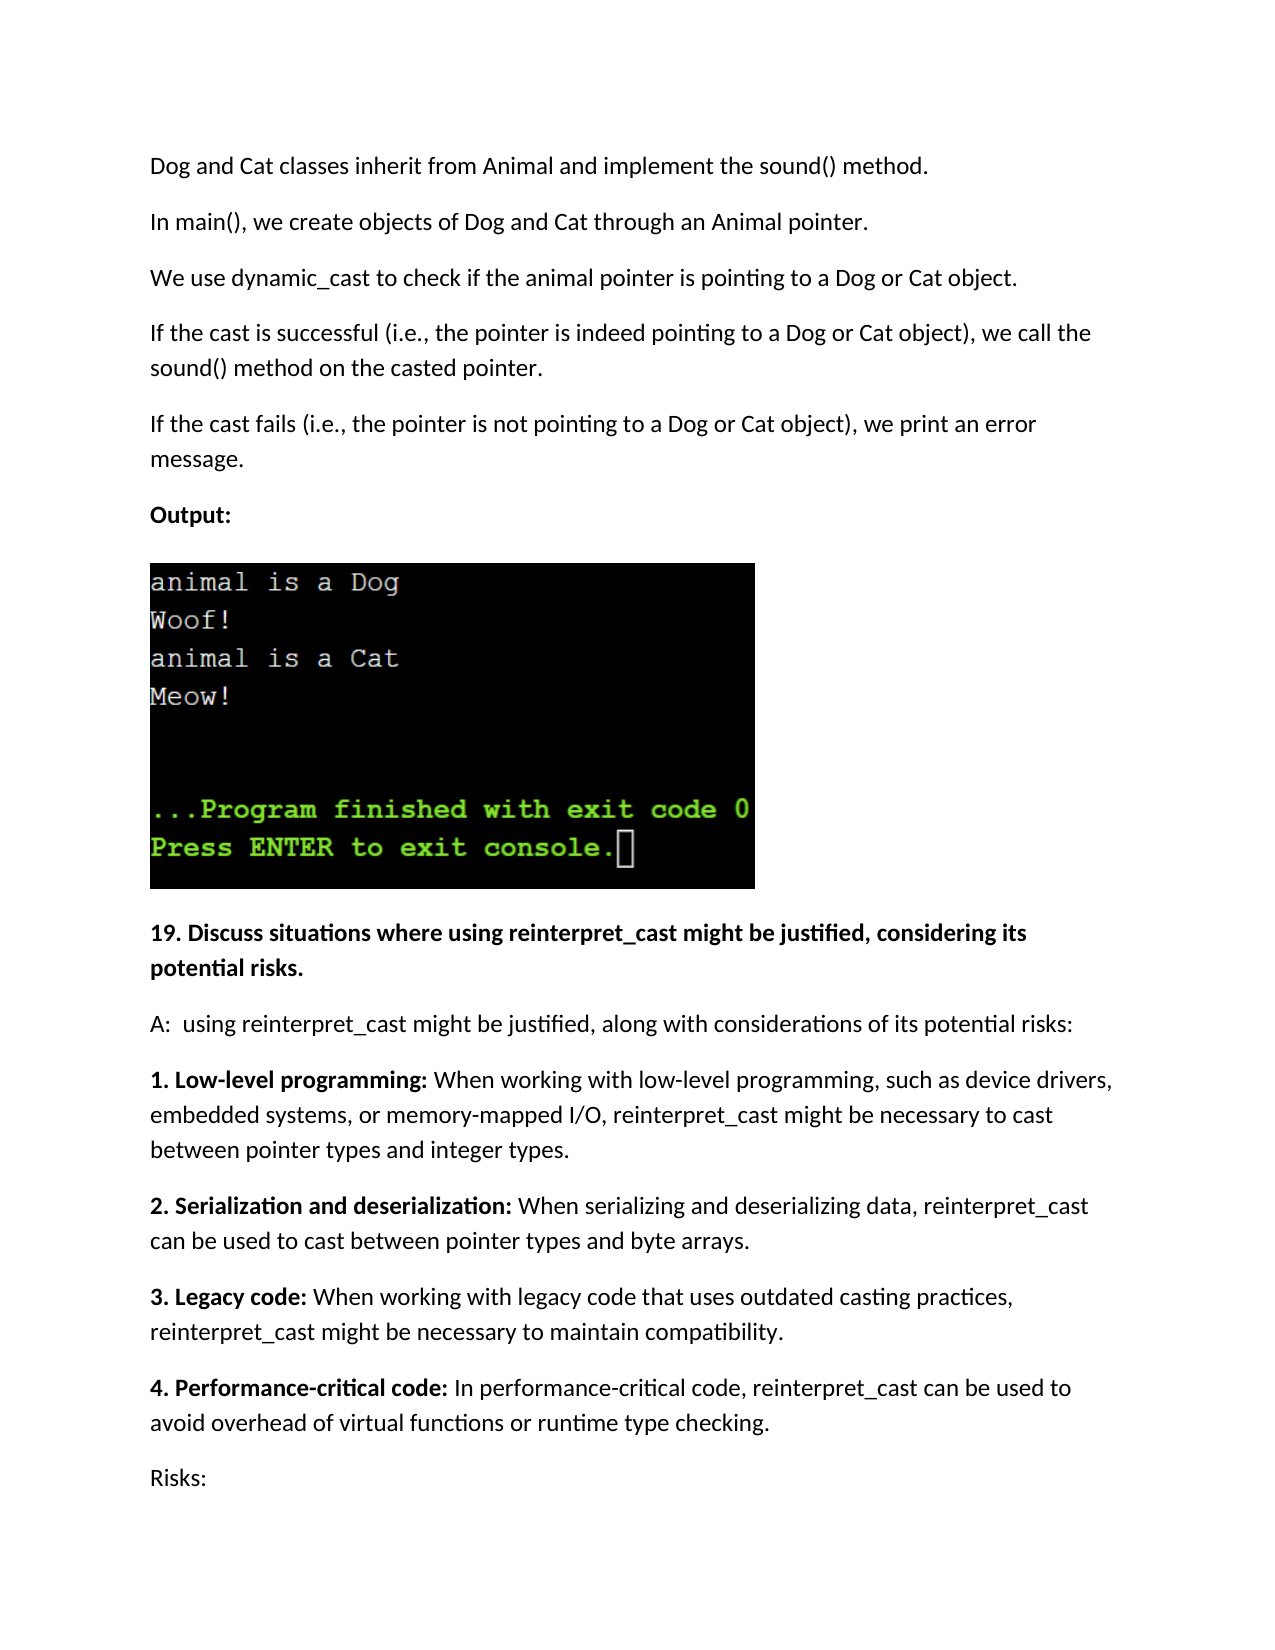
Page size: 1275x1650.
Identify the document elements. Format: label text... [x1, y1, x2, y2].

picture [150, 563, 755, 889]
text If the cast fails (i.e., the pointer is not pointing to a Dog or Cat object), we print an error message. [150, 408, 1125, 474]
text Dog and Cat classes inherit from Animal and implement the sound() method. [150, 150, 1125, 181]
text Output: [150, 499, 1125, 530]
text 2. Serialization and deserialization: When serializing and deserializing data, reinterpret_cast can be used to cast between pointer types and byte arrays. [150, 1190, 1125, 1256]
text A: using reinterpret_cast might be justified, along with considerations of its potential risks: [150, 1008, 1125, 1039]
text We use dynamic_cast to check if the animal pointer is pointing to a Dog or Cat object. [150, 262, 1125, 292]
text In main(), we create objects of Dog and Cat through an Animal pointer. [150, 206, 1125, 236]
text If the cast is successful (i.e., the pointer is indeed pointing to a Dog or Cat object), we call the sound() method on the casted pointer. [150, 317, 1125, 383]
text 3. Legacy code: When working with legacy code that uses outdated casting practices, reinterpret_cast might be necessary to maintain compatibility. [150, 1281, 1125, 1346]
text 1. Low-level programming: When working with low-level programming, such as device drivers, embedded systems, or memory-mapped I/O, reinterpret_cast might be necessary to cast between pointer types and integer types. [150, 1064, 1125, 1165]
text 4. Performance-critical code: In performance-critical code, reinterpret_cast can be used to avoid overhead of virtual functions or runtime type checking. [150, 1372, 1125, 1437]
text 19. Discuss situations where using reinterpret_cast might be justified, considering its potential risks. [150, 917, 1125, 983]
text Risks: [150, 1462, 1125, 1493]
